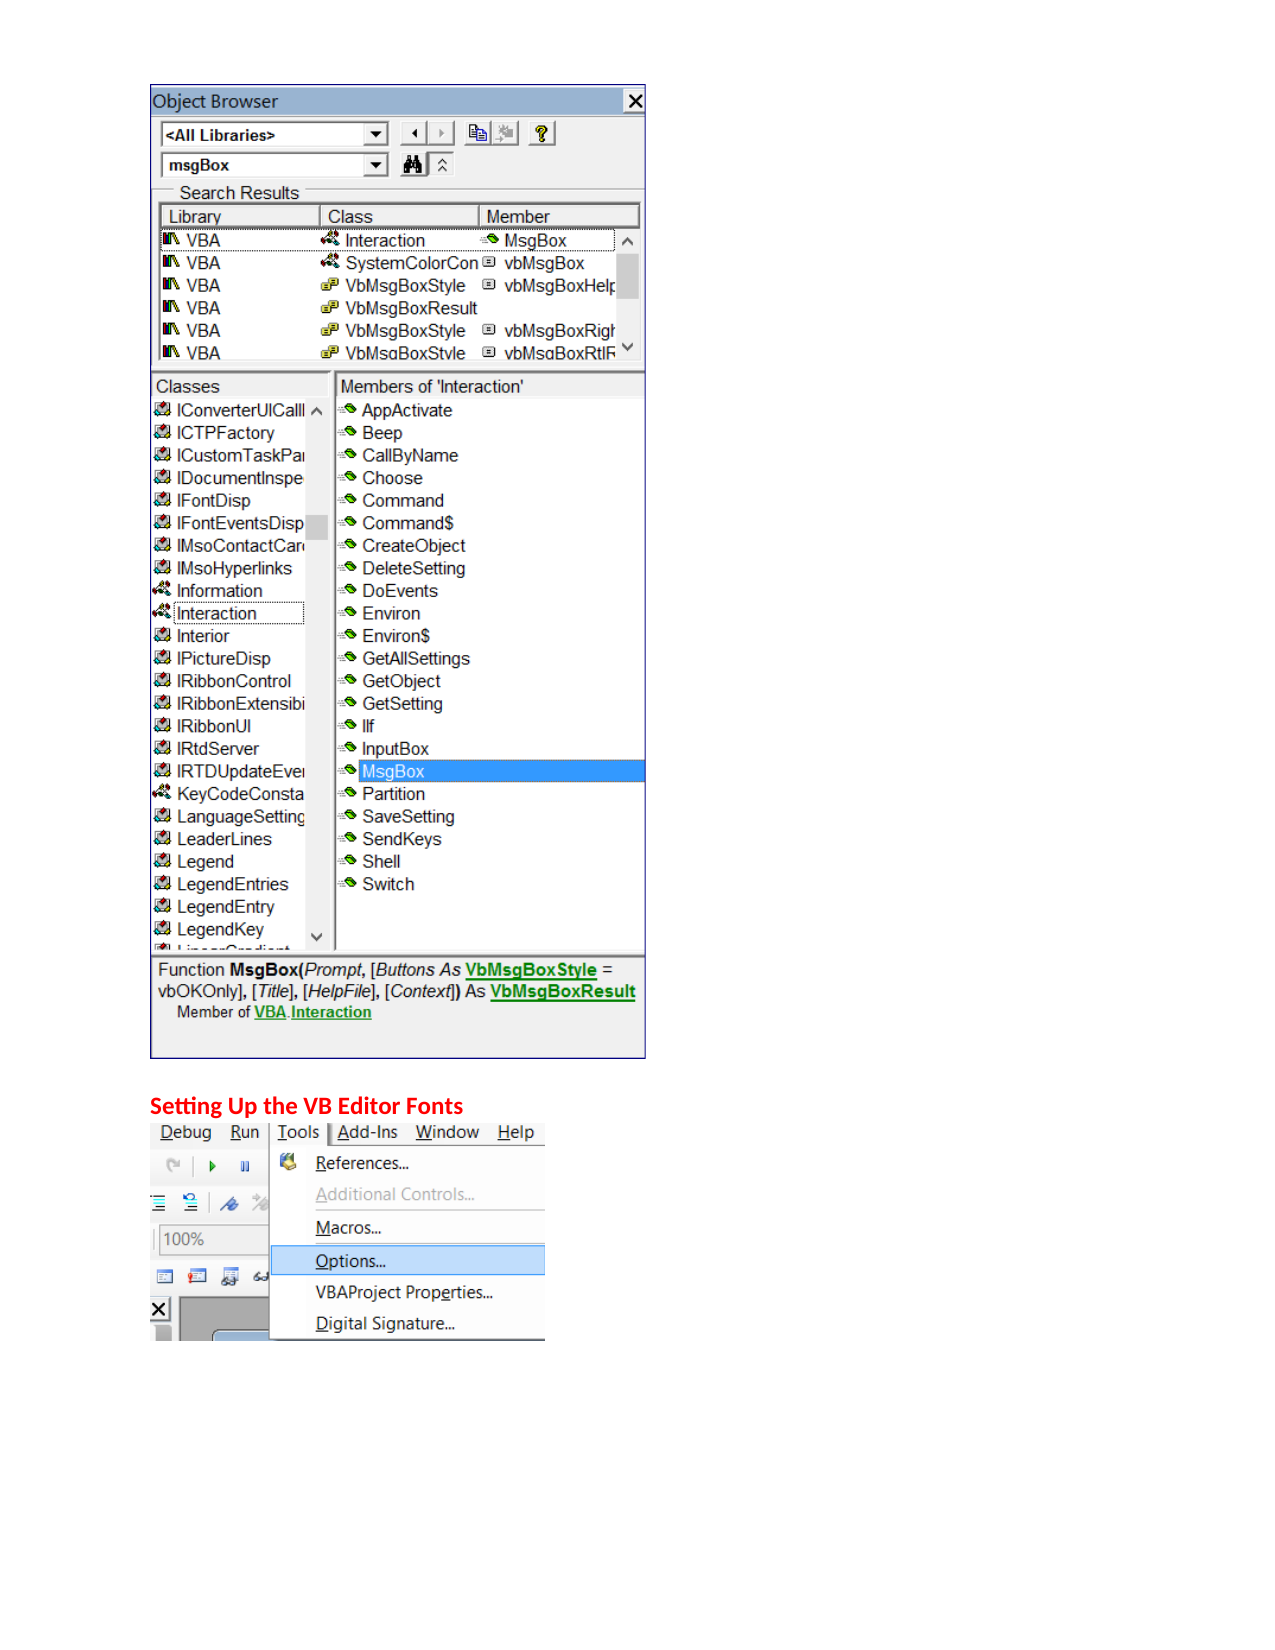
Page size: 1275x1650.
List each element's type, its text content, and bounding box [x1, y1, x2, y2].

subtitle Setting Up the VB Editor Fonts [150, 1090, 1125, 1121]
picture [150, 84, 646, 1059]
picture [150, 1123, 545, 1341]
